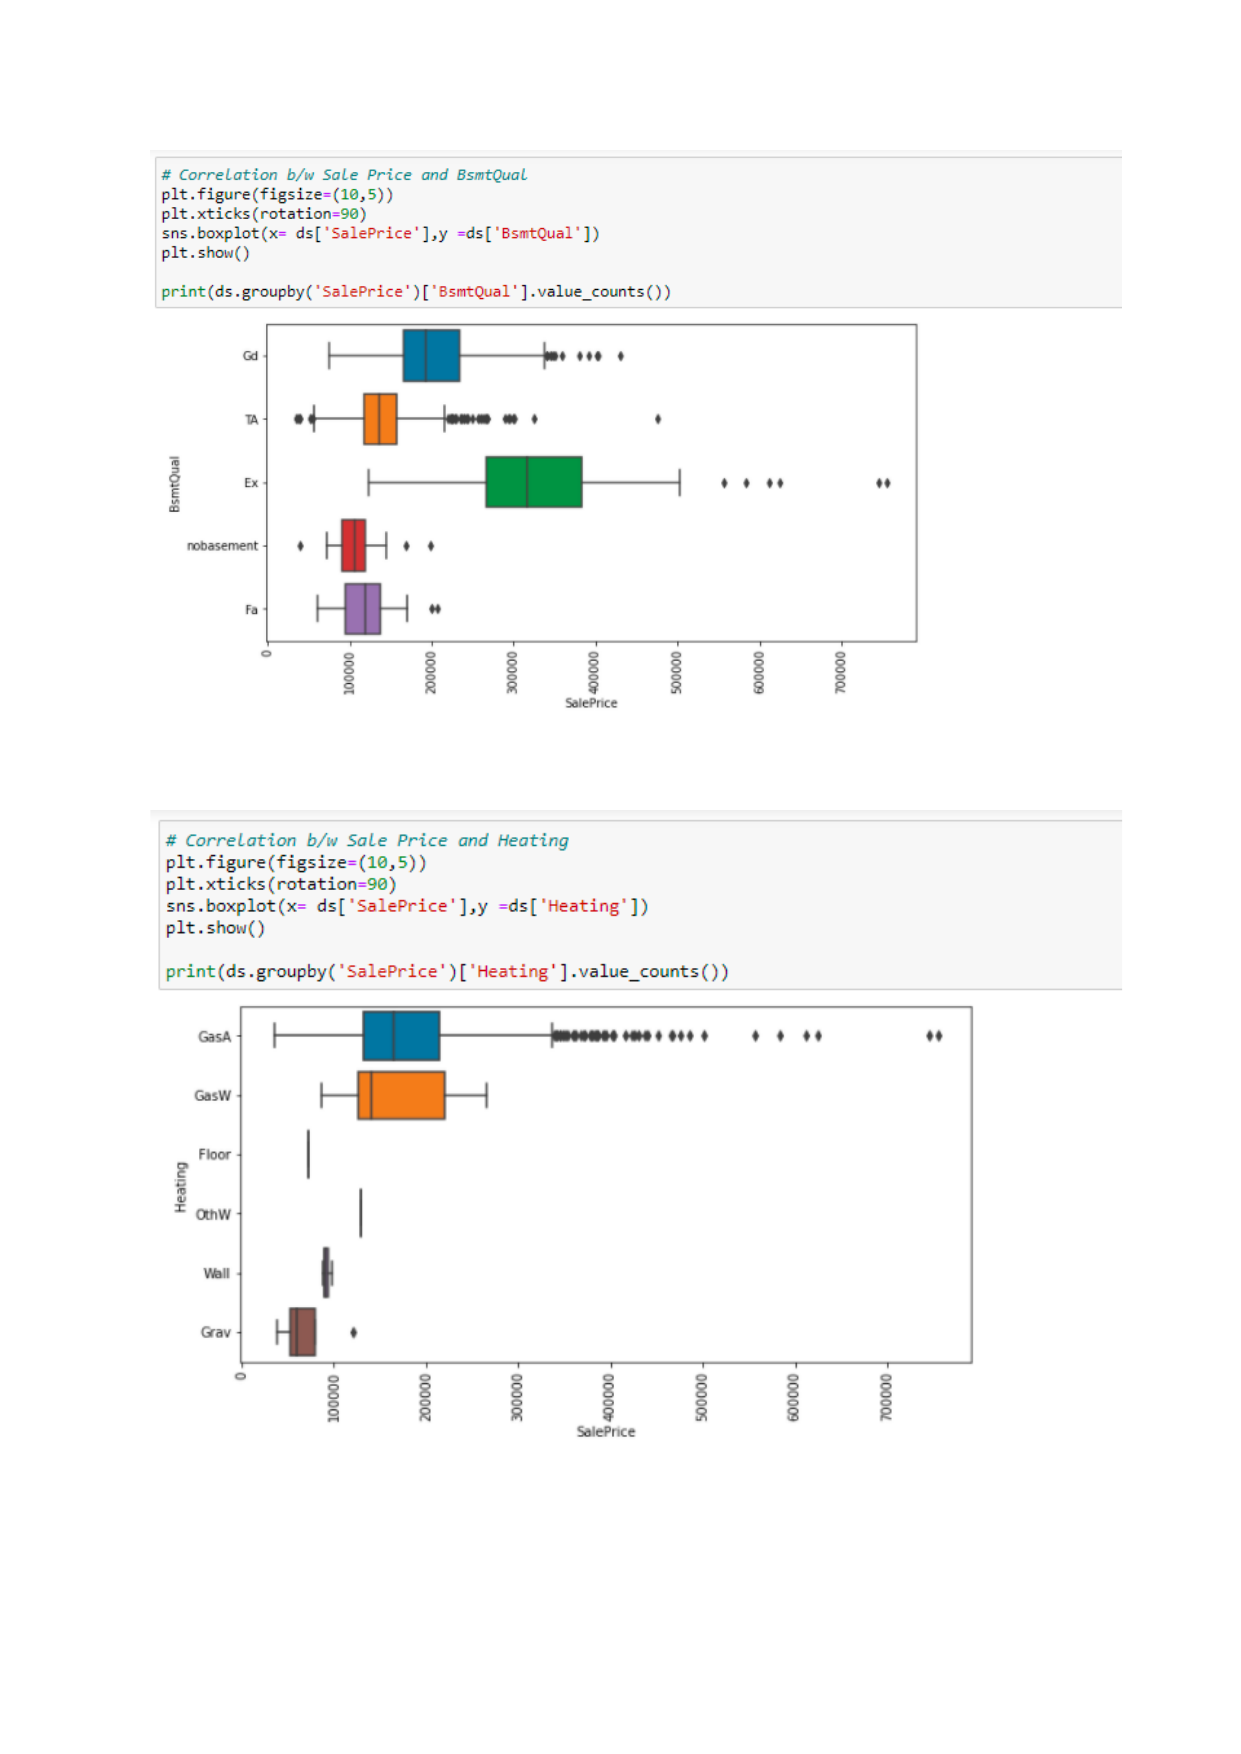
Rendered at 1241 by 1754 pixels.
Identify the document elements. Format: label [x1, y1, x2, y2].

picture [150, 150, 1122, 718]
picture [150, 810, 1123, 1450]
